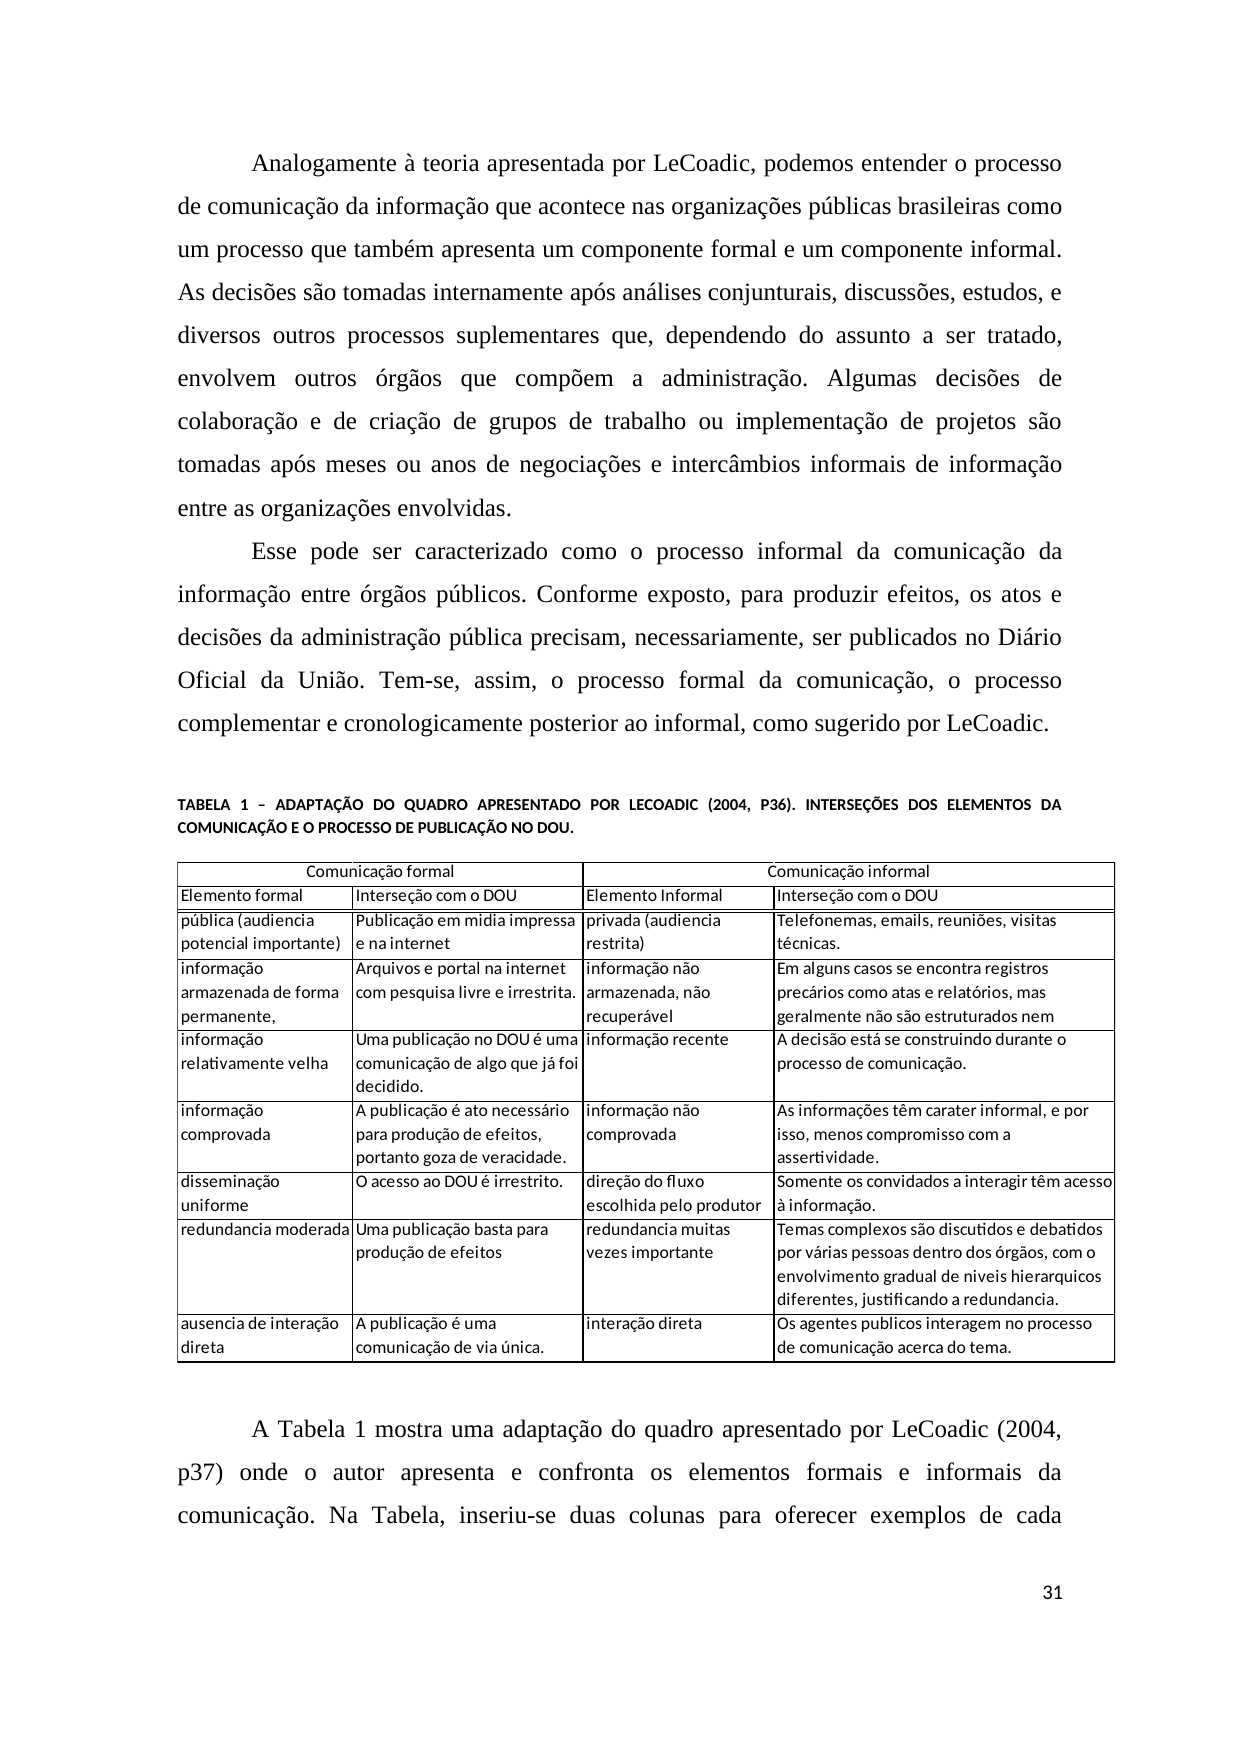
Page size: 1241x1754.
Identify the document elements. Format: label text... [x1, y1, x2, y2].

text Analogamente à teoria apresentada por LeCoadic, podemos entender o processo de comunicação da informação que acontece nas organizações públicas brasileiras como um processo que também apresenta um componente formal e um componente informal. As decisões são tomadas internamente após análises conjunturais, discussões, estudos, e diversos outros processos suplementares que, dependendo do assunto a ser tratado, envolvem outros órgãos que compõem a administração. Algumas decisões de colaboração e de criação de grupos de trabalho ou implementação de projetos são tomadas após meses ou anos de negociações e intercâmbios informais de informação entre as organizações envolvidas. [177, 148, 1063, 521]
text Esse pode ser caracterizado como o processo informal da comunicação da informação entre órgãos públicos. Conforme exposto, para produzir efeitos, os atos e decisões da administração pública precisam, necessariamente, ser publicados no Diário Oficial da União. Tem-se, assim, o processo formal da comunicação, o processo complementar e cronologicamente posterior ao informal, como sugerido por LeCoadic. [177, 536, 1063, 737]
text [177, 1414, 1063, 1529]
